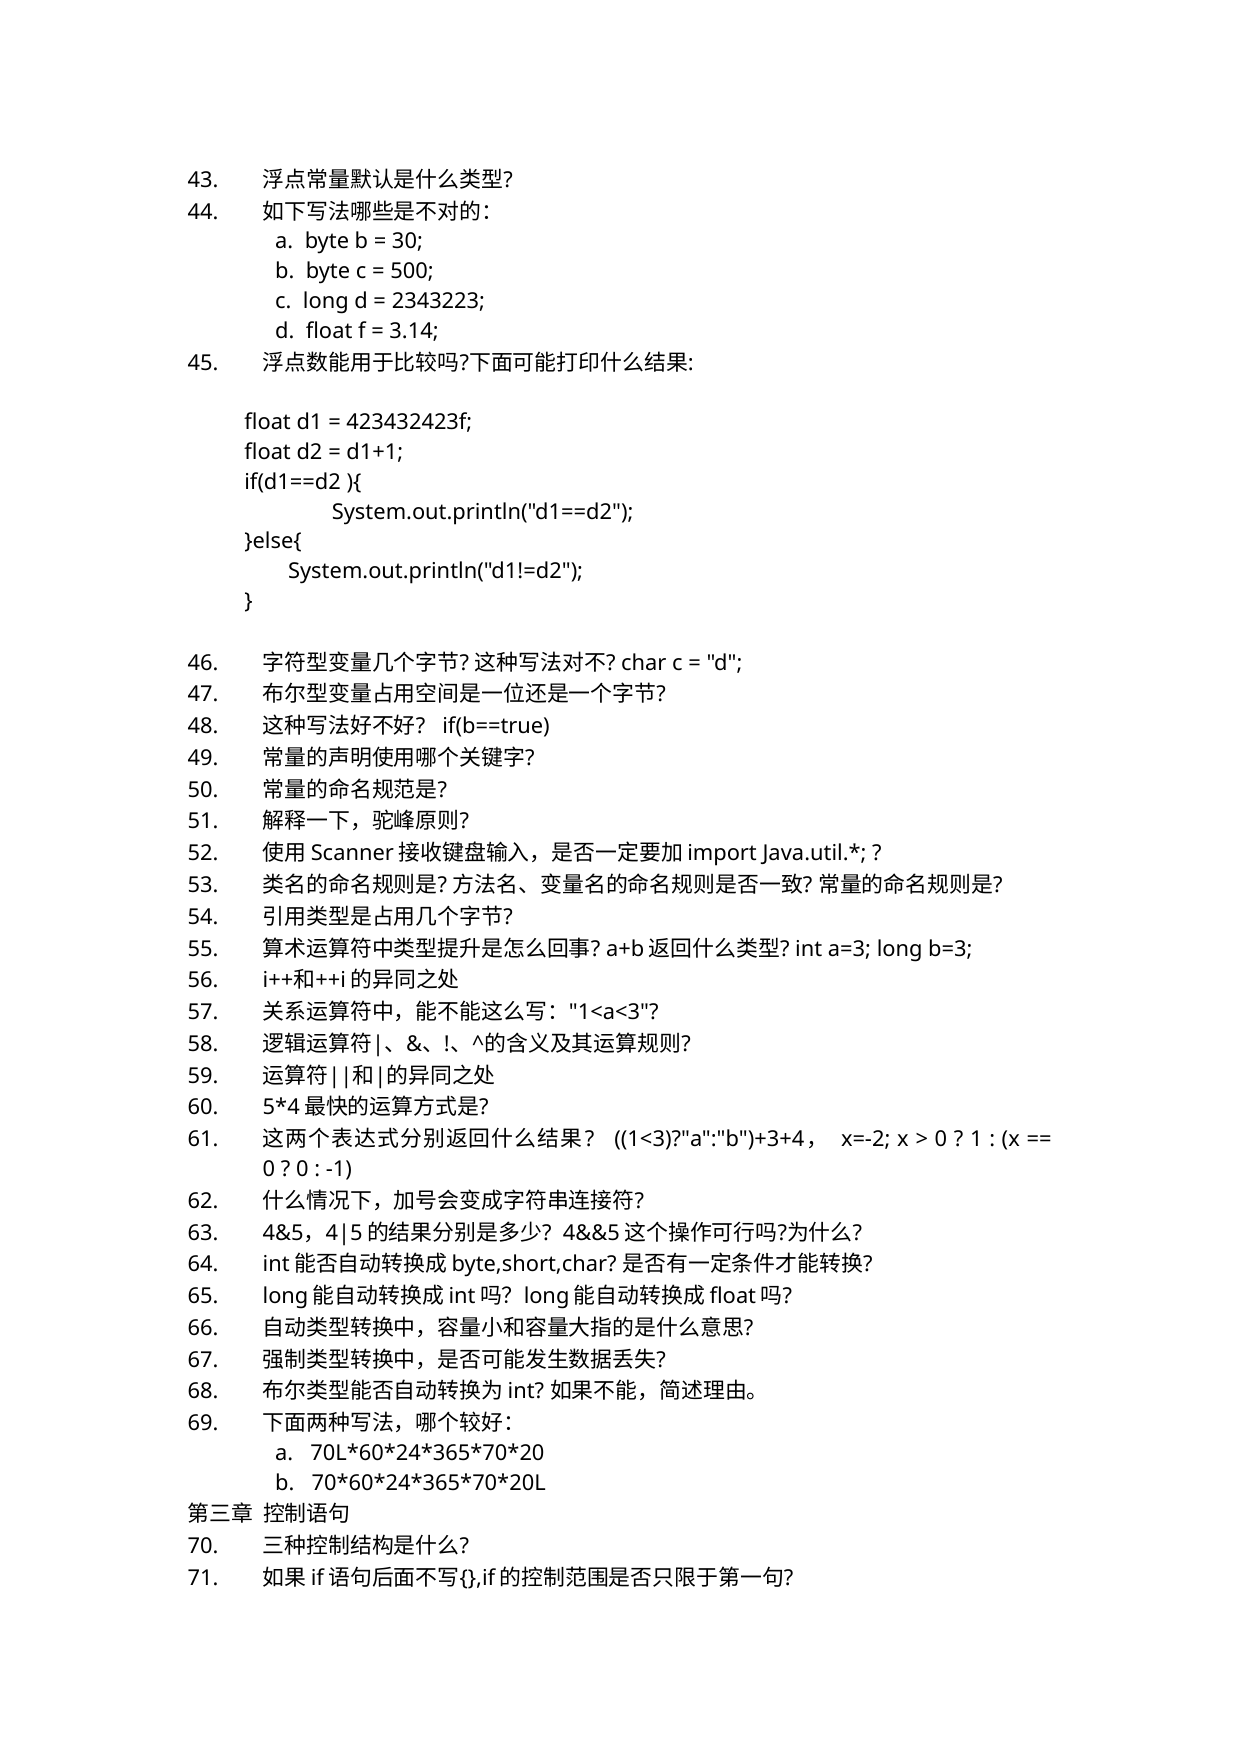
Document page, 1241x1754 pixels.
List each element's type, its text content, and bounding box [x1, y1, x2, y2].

list 引用类型是占用几个字节? [187, 899, 1053, 931]
list 布尔类型能否自动转换为int? 如果不能，简述理由。 [187, 1373, 1053, 1405]
text a. byte b = 30; [225, 226, 1053, 255]
list 使用Scanner接收键盘输入，是否一定要加import Java.util.*; ? [187, 835, 1053, 867]
list 解释一下，驼峰原则? [187, 803, 1053, 835]
list 5*4最快的运算方式是? [187, 1089, 1053, 1121]
list 逻辑运算符|、&、!、^的含义及其运算规则? [187, 1026, 1053, 1058]
list 这两个表达式分别返回什么结果? ((1<3)?"a":"b")+3+4， x=-2; x > 0 ? 1 : (x == 0 ? 0 : -1) [187, 1121, 1053, 1183]
text b. 70*60*24*365*70*20L [225, 1467, 1053, 1496]
list long能自动转换成int吗？long能自动转换成float吗? [187, 1278, 1053, 1310]
list 如下写法哪些是不对的： [187, 194, 1053, 226]
list 常量的声明使用哪个关键字? [187, 740, 1053, 772]
list 如果if语句后面不写{},if的控制范围是否只限于第一句? [187, 1560, 1053, 1592]
list i++和++i的异同之处 [187, 962, 1053, 994]
list 自动类型转换中，容量小和容量大指的是什么意思? [187, 1310, 1053, 1342]
text c. long d = 2343223; [225, 285, 1053, 315]
table_header float d1 = 423432423f; float d2 = d1+1; if(d1==d2 ){ System.out.println("d1==d2"); }else{ System.out.println("d1!=d2"); } [243, 406, 701, 615]
list 浮点常量默认是什么类型? [187, 162, 1053, 194]
list 运算符||和|的异同之处 [187, 1058, 1053, 1089]
list 三种控制结构是什么? [187, 1528, 1053, 1560]
list 下面两种写法，哪个较好： [187, 1405, 1053, 1437]
list 什么情况下，加号会变成字符串连接符? [187, 1183, 1053, 1214]
list 类名的命名规则是? 方法名、变量名的命名规则是否一致? 常量的命名规则是? [187, 867, 1053, 899]
list 强制类型转换中，是否可能发生数据丢失? [187, 1342, 1053, 1373]
list 算术运算符中类型提升是怎么回事? a+b返回什么类型? int a=3; long b=3; [187, 931, 1053, 962]
list 关系运算符中，能不能这么写："1<a<3"? [187, 994, 1053, 1026]
list 字符型变量几个字节? 这种写法对不? char c = "d"; [187, 644, 1053, 676]
list 4&5，4|5的结果分别是多少? 4&&5这个操作可行吗?为什么? [187, 1214, 1053, 1246]
list 布尔型变量占用空间是一位还是一个字节? [187, 676, 1053, 708]
text b. byte c = 500; [225, 255, 1053, 285]
list 浮点数能用于比较吗?下面可能打印什么结果: [187, 345, 1053, 376]
text a. 70L*60*24*365*70*20 [225, 1437, 1053, 1467]
list int能否自动转换成byte,short,char? 是否有一定条件才能转换? [187, 1246, 1053, 1278]
list 常量的命名规范是? [187, 772, 1053, 803]
text 第三章 控制语句 [187, 1496, 1053, 1528]
text d. float f = 3.14; [225, 315, 1053, 345]
list 这种写法好不好? if(b==true) [187, 708, 1053, 740]
